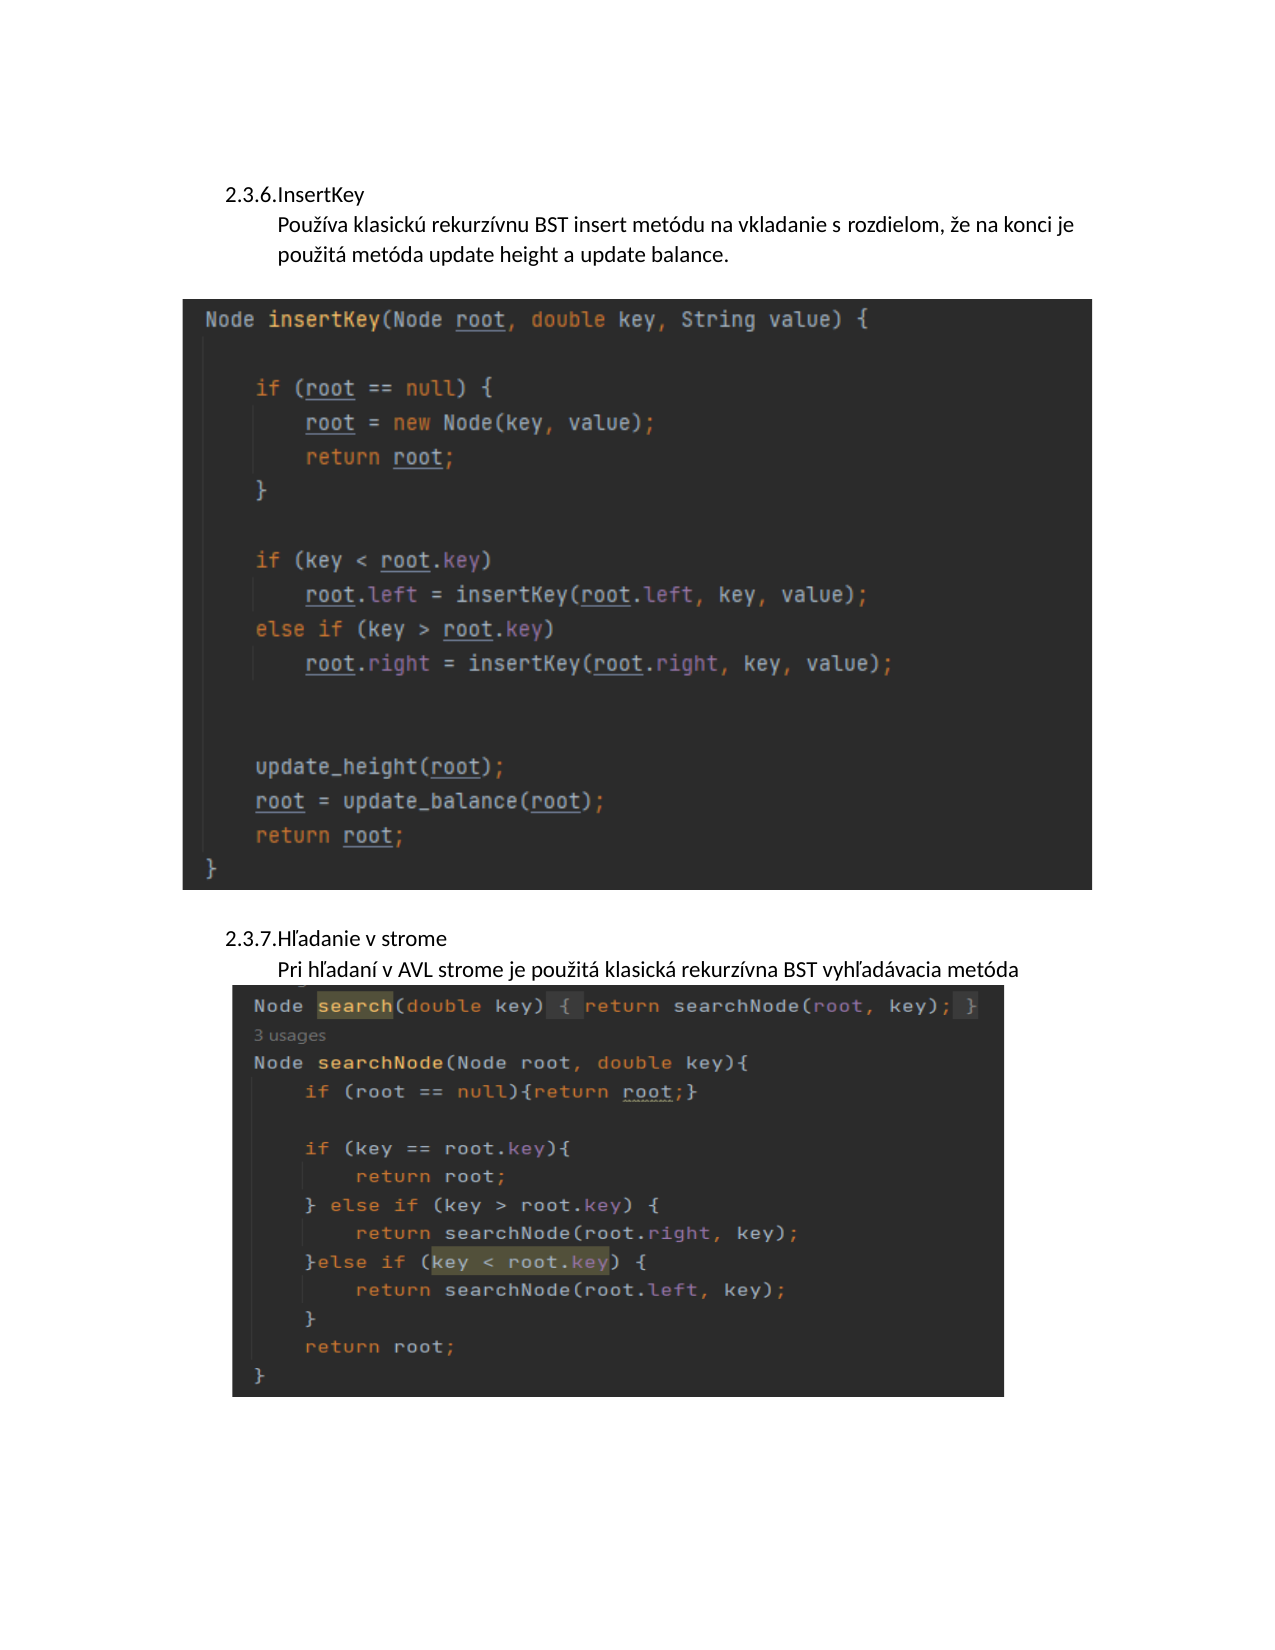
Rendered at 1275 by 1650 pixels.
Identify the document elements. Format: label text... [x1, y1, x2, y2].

list Hľadanie v strome [225, 924, 1125, 952]
picture [182, 299, 1093, 890]
picture [232, 985, 1005, 1397]
list InsertKey Používa klasickú rekurzívnu BST insert metódu na vkladanie s rozdielom, že na konci je použitá metóda update height a update balance. [225, 180, 1125, 269]
